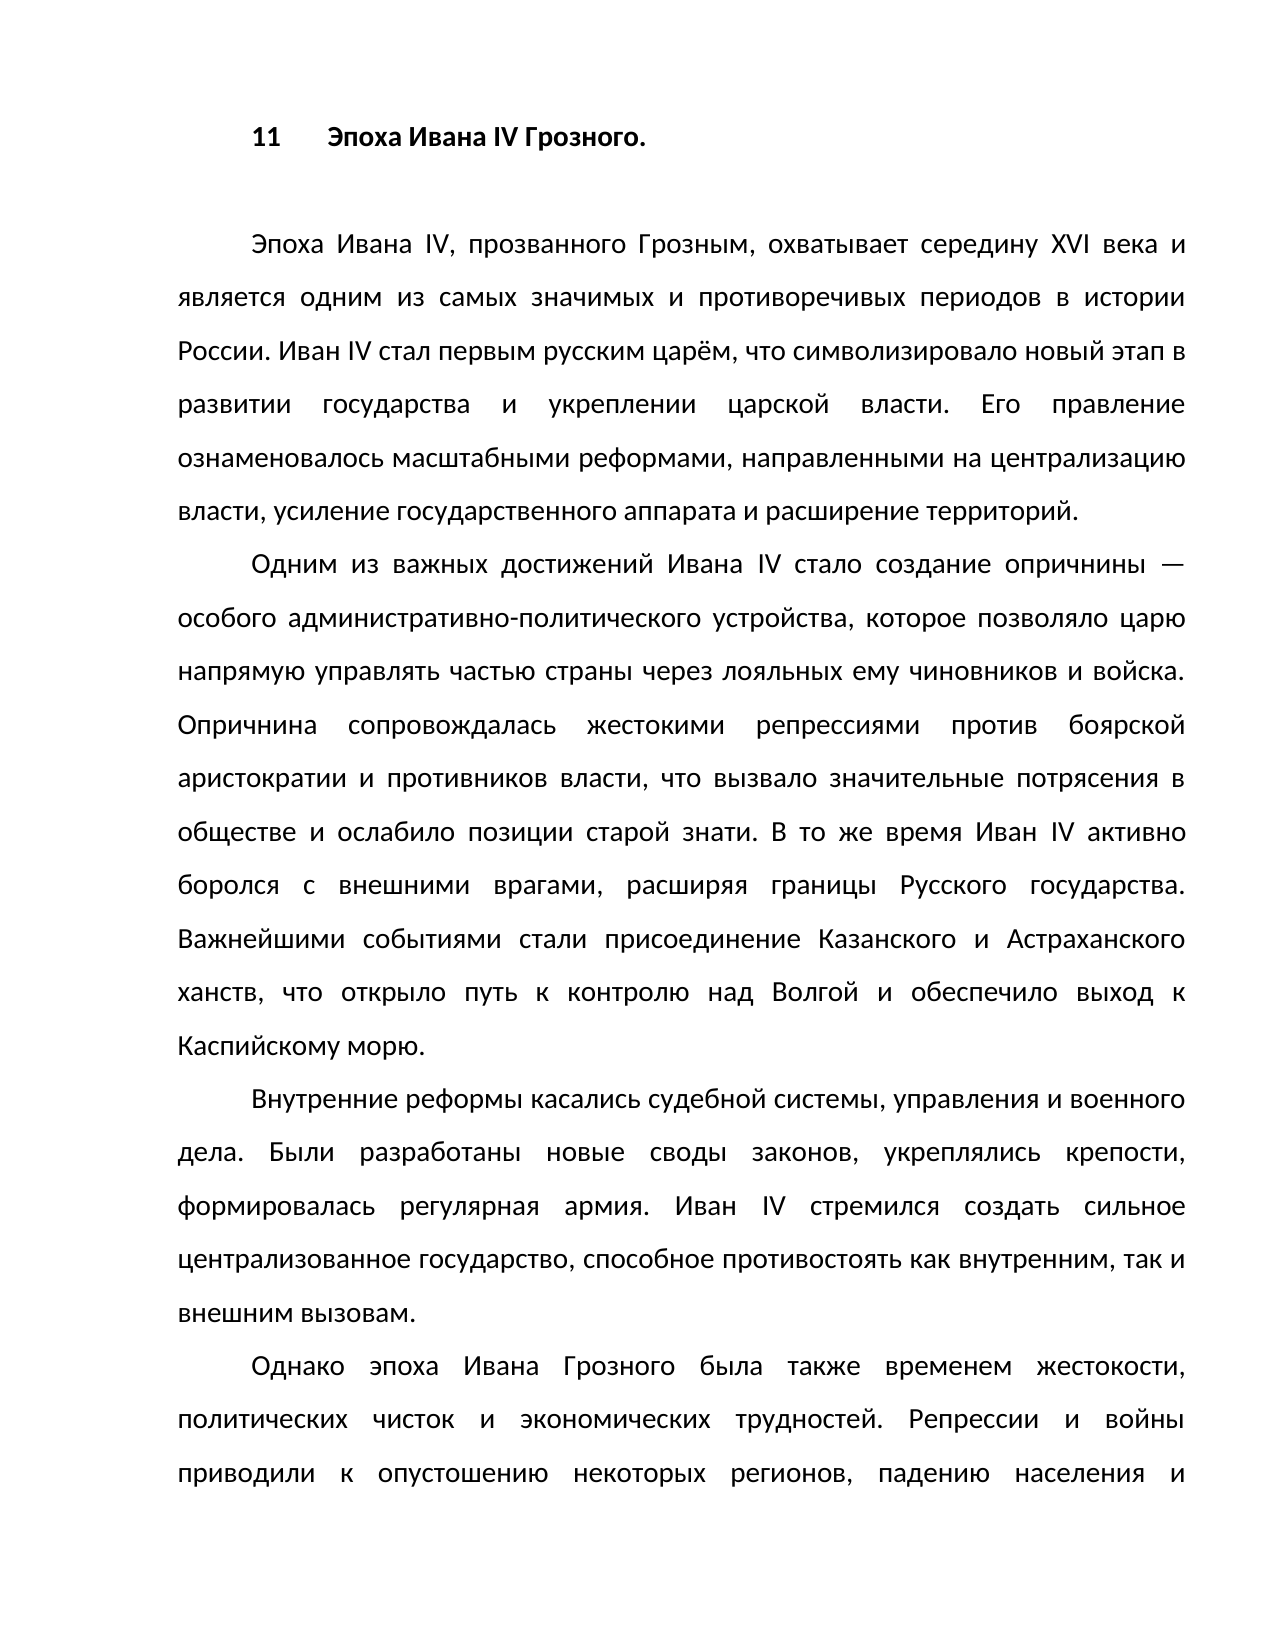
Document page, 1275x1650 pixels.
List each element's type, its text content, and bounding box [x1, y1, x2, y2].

text Внутренние реформы касались судебной системы, управления и военного дела. Были разработаны новые своды законов, укреплялись крепости, формировалась регулярная армия. Иван IV стремился создать сильное централизованное государство, способное противостоять как внутренним, так и внешним вызовам. [177, 1080, 1186, 1329]
text Одним из важных достижений Ивана IV стало создание опричнины — особого административно-политического устройства, которое позволяло царю напрямую управлять частью страны через лояльных ему чиновников и войска. Опричнина сопровождалась жестокими репрессиями против боярской аристократии и противников власти, что вызвало значительные потрясения в обществе и ослабило позиции старой знати. В то же время Иван IV активно боролся с внешними врагами, расширяя границы Русского государства. Важнейшими событиями стали присоединение Казанского и Астраханского ханств, что открыло путь к контролю над Волгой и обеспечило выход к Каспийскому морю. [177, 546, 1186, 1062]
text Эпоха Ивана IV, прозванного Грозным, охватывает середину XVI века и является одним из самых значимых и противоречивых периодов в истории России. Иван IV стал первым русским царём, что символизировало новый этап в развитии государства и укреплении царской власти. Его правление ознаменовалось масштабными реформами, направленными на централизацию власти, усиление государственного аппарата и расширение территорий. [177, 225, 1186, 528]
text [177, 1347, 1186, 1490]
subtitle Эпоха Ивана IV Грозного. [177, 118, 1186, 154]
